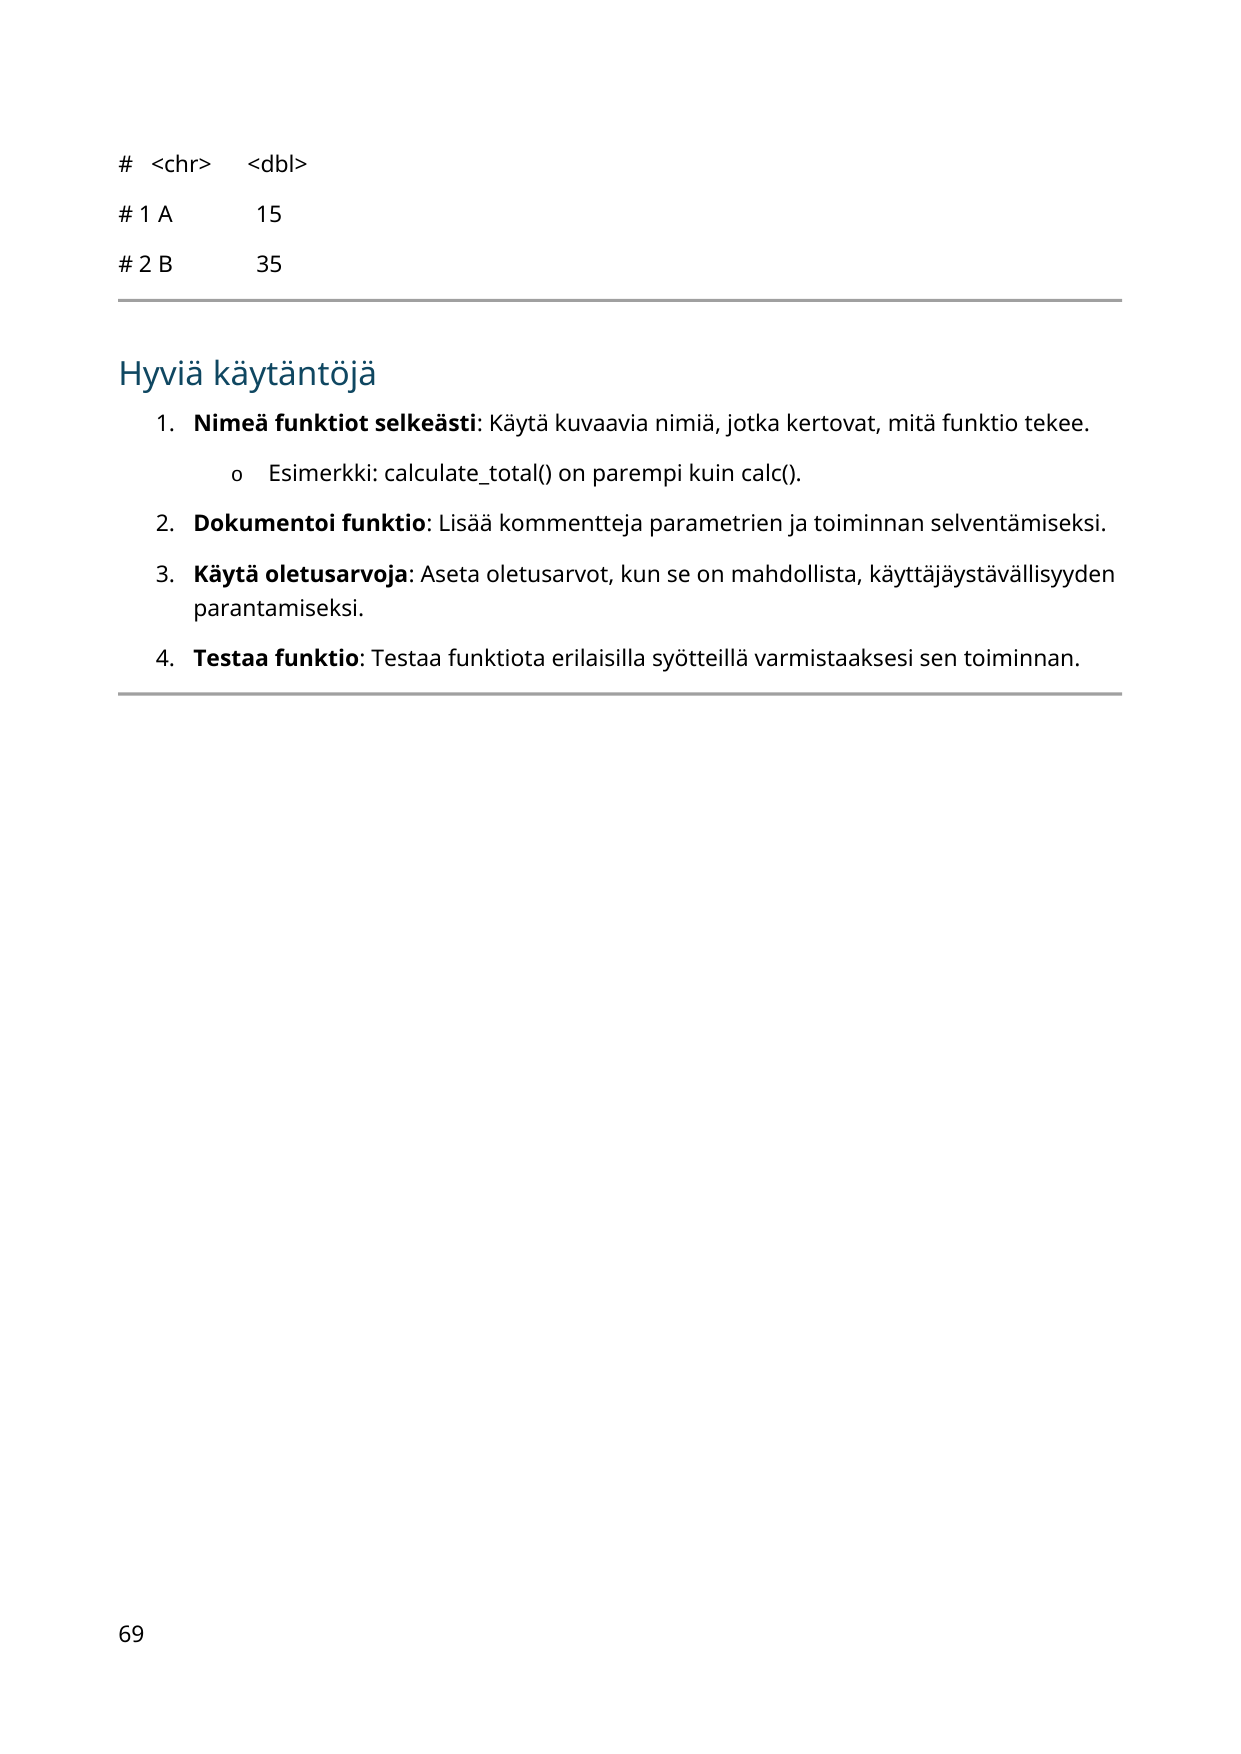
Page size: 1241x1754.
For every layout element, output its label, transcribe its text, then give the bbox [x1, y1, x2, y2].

list Esimerkki: calculate_total() on parempi kuin calc(). [231, 457, 1122, 488]
list Käytä oletusarvoja: Aseta oletusarvot, kun se on mahdollista, käyttäjäystävällisyyden parantamiseksi. [156, 558, 1122, 623]
text # 1 A 15 [118, 198, 1122, 229]
subtitle Hyviä käytäntöjä [118, 349, 1122, 395]
text # <chr> <dbl> [118, 148, 1122, 179]
list Nimeä funktiot selkeästi: Käytä kuvaavia nimiä, jotka kertovat, mitä funktio tekee. [156, 407, 1122, 438]
list Testaa funktio: Testaa funktiota erilaisilla syötteillä varmistaaksesi sen toiminnan. [156, 642, 1122, 673]
list Dokumentoi funktio: Lisää kommentteja parametrien ja toiminnan selventämiseksi. [156, 507, 1122, 539]
text # 2 B 35 [118, 248, 1122, 280]
